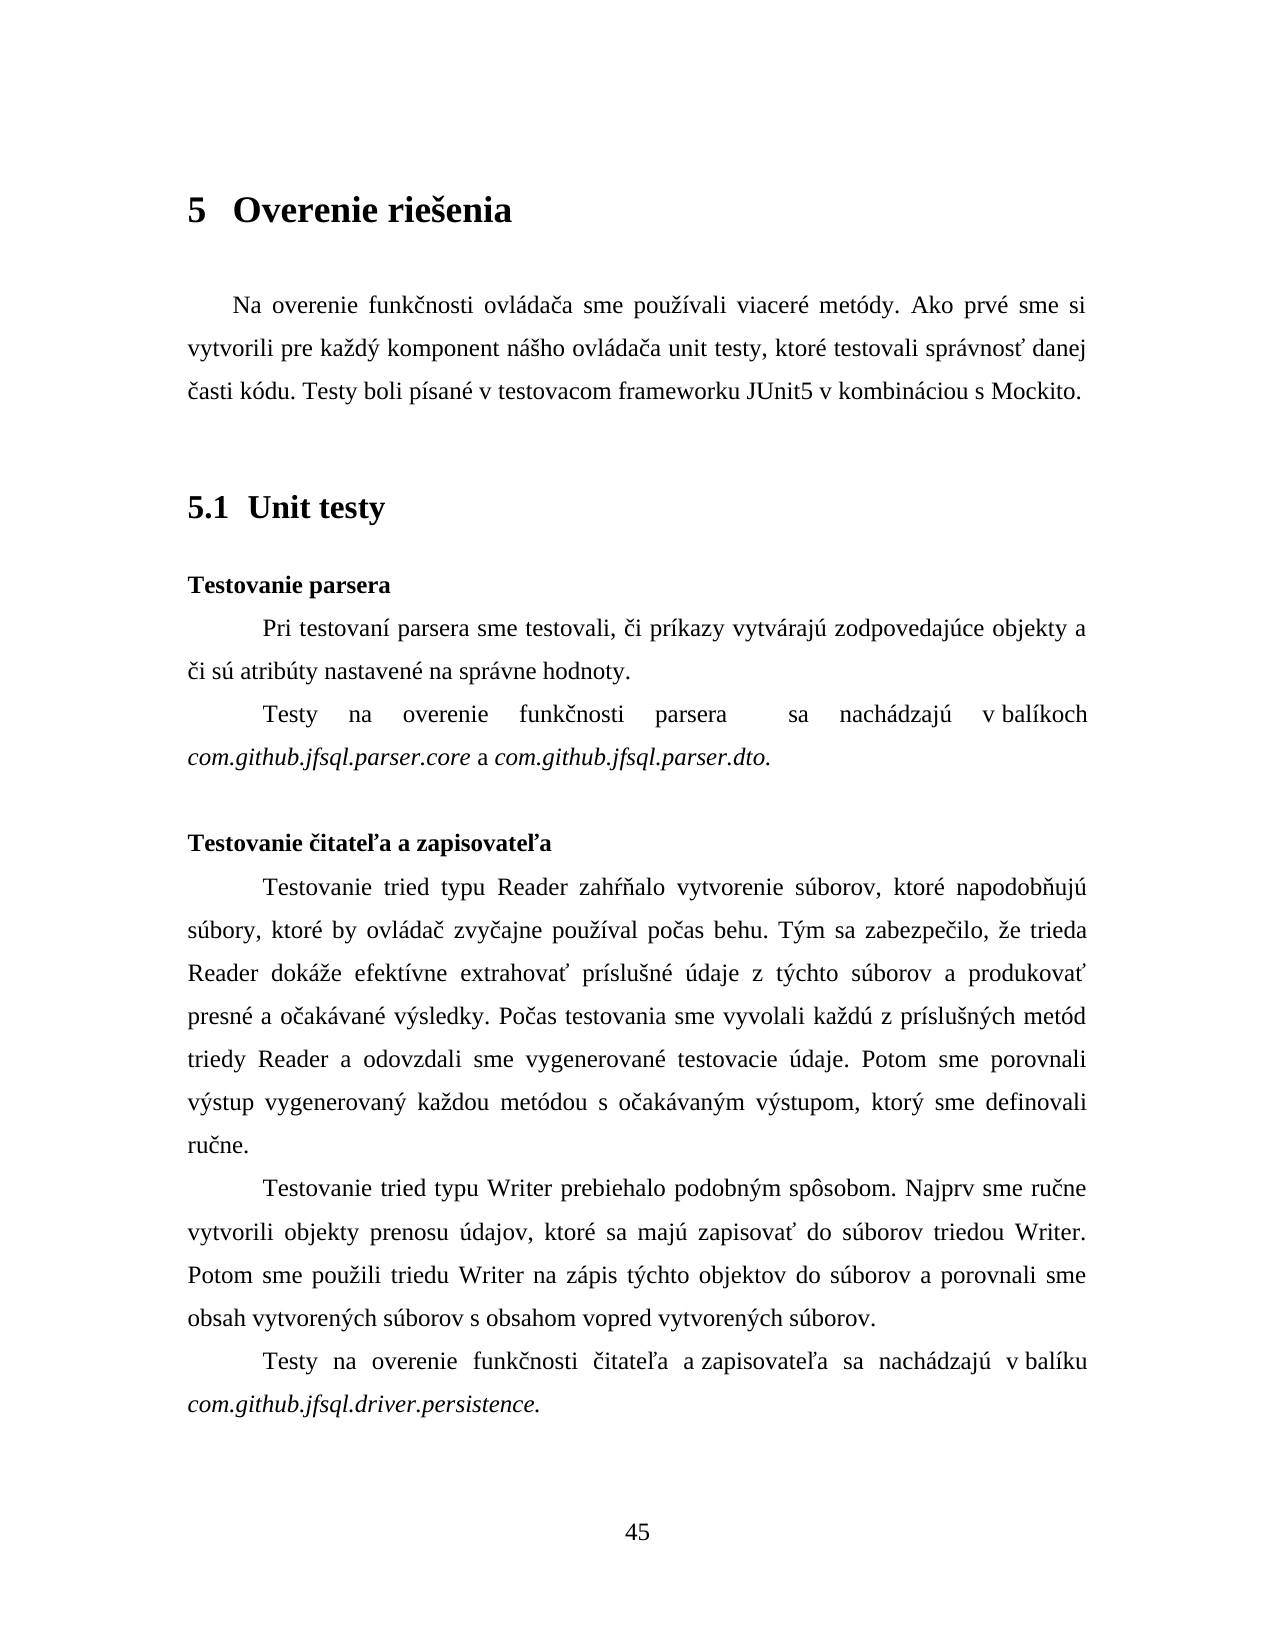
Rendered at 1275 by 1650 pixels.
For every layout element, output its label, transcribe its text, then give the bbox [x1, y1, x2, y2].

subtitle Unit testy [187, 487, 1087, 526]
text Testy na overenie funkčnosti parsera sa nachádzajú v balíkoch com.github.jfsql.parser.core a com.github.jfsql.parser.dto. [187, 699, 1087, 771]
text Na overenie funkčnosti ovládača sme používali viaceré metódy. Ako prvé sme si vytvorili pre každý komponent nášho ovládača unit testy, ktoré testovali správnosť danej časti kódu. Testy boli písané v testovacom frameworku JUnit5 v kombináciou s Mockito. [187, 290, 1087, 405]
text Testovanie tried typu Reader zahŕňalo vytvorenie súborov, ktoré napodobňujú súbory, ktoré by ovládač zvyčajne používal počas behu. Tým sa zabezpečilo, že trieda Reader dokáže efektívne extrahovať príslušné údaje z týchto súborov a produkovať presné a očakávané výsledky. Počas testovania sme vyvolali každú z príslušných metód triedy Reader a odovzdali sme vygenerované testovacie údaje. Potom sme porovnali výstup vygenerovaný každou metódou s očakávaným výstupom, ktorý sme definovali ručne. [187, 872, 1087, 1159]
text Testovanie čitateľa a zapisovateľa [187, 828, 1087, 857]
text Testy na overenie funkčnosti čitateľa a zapisovateľa sa nachádzajú v balíku com.github.jfsql.driver.persistence. [187, 1346, 1087, 1418]
text Testovanie tried typu Writer prebiehalo podobným spôsobom. Najprv sme ručne vytvorili objekty prenosu údajov, ktoré sa majú zapisovať do súborov triedou Writer. Potom sme použili triedu Writer na zápis týchto objektov do súborov a porovnali sme obsah vytvorených súborov s obsahom vopred vytvorených súborov. [187, 1173, 1087, 1332]
text Testovanie parsera [187, 570, 1087, 598]
subtitle Overenie riešenia [187, 187, 1087, 231]
text Pri testovaní parsera sme testovali, či príkazy vytvárajú zodpovedajúce objekty a či sú atribúty nastavené na správne hodnoty. [187, 613, 1087, 685]
